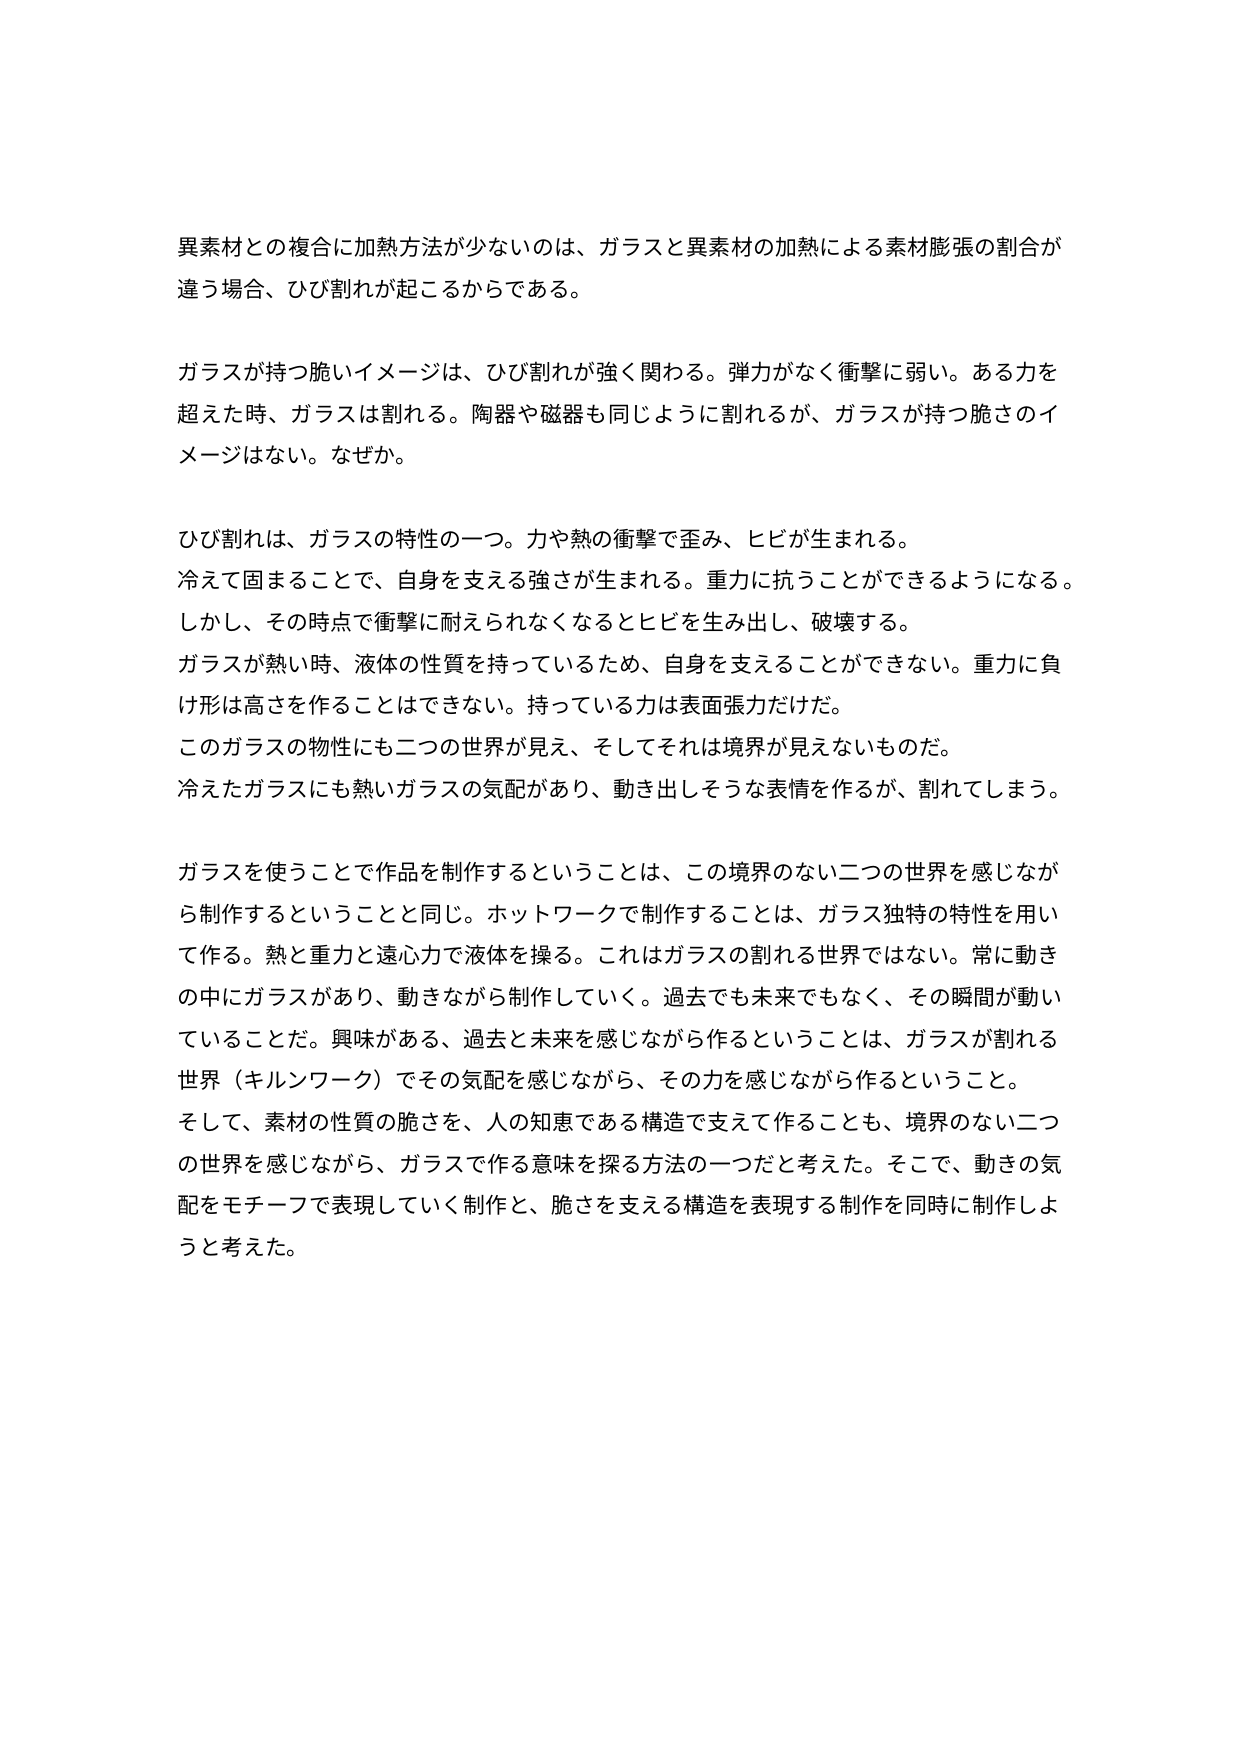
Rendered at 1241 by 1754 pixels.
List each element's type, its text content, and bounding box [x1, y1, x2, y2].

text 冷えて固まることで、自身を支える強さが生まれる。重力に抗うことができるようになる。しかし、その時点で衝撃に耐えられなくなるとヒビを生み出し、破壊する。 [177, 558, 1063, 642]
text ガラスを使うことで作品を制作するということは、この境界のない二つの世界を感じながら制作するということと同じ。ホットワークで制作することは、ガラス独特の特性を用いて作る。熱と重力と遠心力で液体を操る。これはガラスの割れる世界ではない。常に動きの中にガラスがあり、動きながら制作していく。過去でも未来でもなく、その瞬間が動いていることだ。興味がある、過去と未来を感じながら作るということは、ガラスが割れる世界（キルンワーク）でその気配を感じながら、その力を感じながら作るということ。 [177, 850, 1063, 1100]
text ひび割れは、ガラスの特性の一つ。力や熱の衝撃で歪み、ヒビが生まれる。 [177, 517, 1063, 558]
text そして、素材の性質の脆さを、人の知恵である構造で支えて作ることも、境界のない二つの世界を感じながら、ガラスで作る意味を探る方法の一つだと考えた。そこで、動きの気配をモチーフで表現していく制作と、脆さを支える構造を表現する制作を同時に制作しようと考えた。 [177, 1100, 1063, 1267]
text 異素材との複合に加熱方法が少ないのは、ガラスと異素材の加熱による素材膨張の割合が違う場合、ひび割れが起こるからである。 [177, 225, 1063, 308]
text 冷えたガラスにも熱いガラスの気配があり、動き出しそうな表情を作るが、割れてしまう。 [177, 767, 1063, 808]
text このガラスの物性にも二つの世界が見え、そしてそれは境界が見えないものだ。 [177, 725, 1063, 767]
text ガラスが持つ脆いイメージは、ひび割れが強く関わる。弾力がなく衝撃に弱い。ある力を超えた時、ガラスは割れる。陶器や磁器も同じように割れるが、ガラスが持つ脆さのイメージはない。なぜか。 [177, 350, 1063, 475]
text ガラスが熱い時、液体の性質を持っているため、自身を支えることができない。重力に負け形は高さを作ることはできない。持っている力は表面張力だけだ。 [177, 642, 1063, 725]
